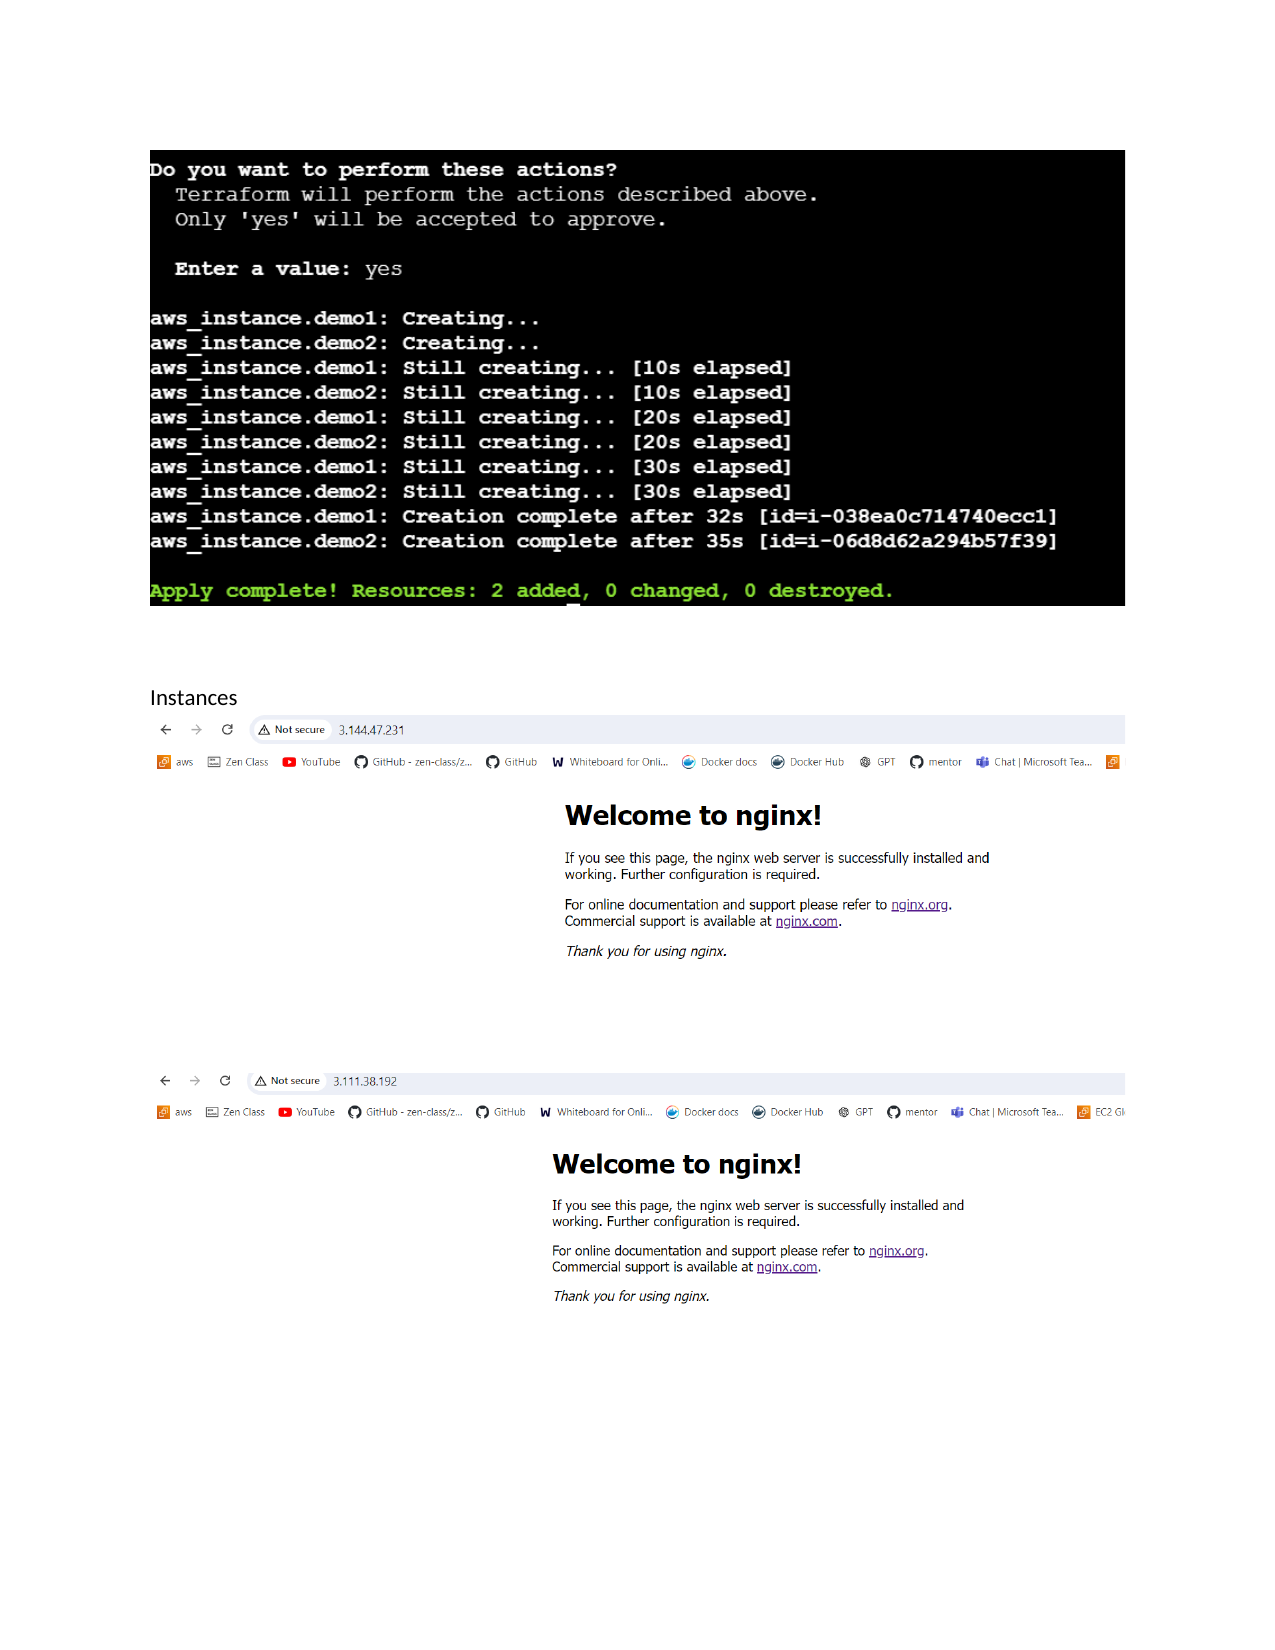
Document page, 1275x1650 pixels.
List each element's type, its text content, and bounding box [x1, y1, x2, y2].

picture [150, 150, 1125, 606]
text Instances [150, 683, 1125, 715]
picture [150, 715, 1125, 1049]
picture [150, 1073, 1125, 1414]
